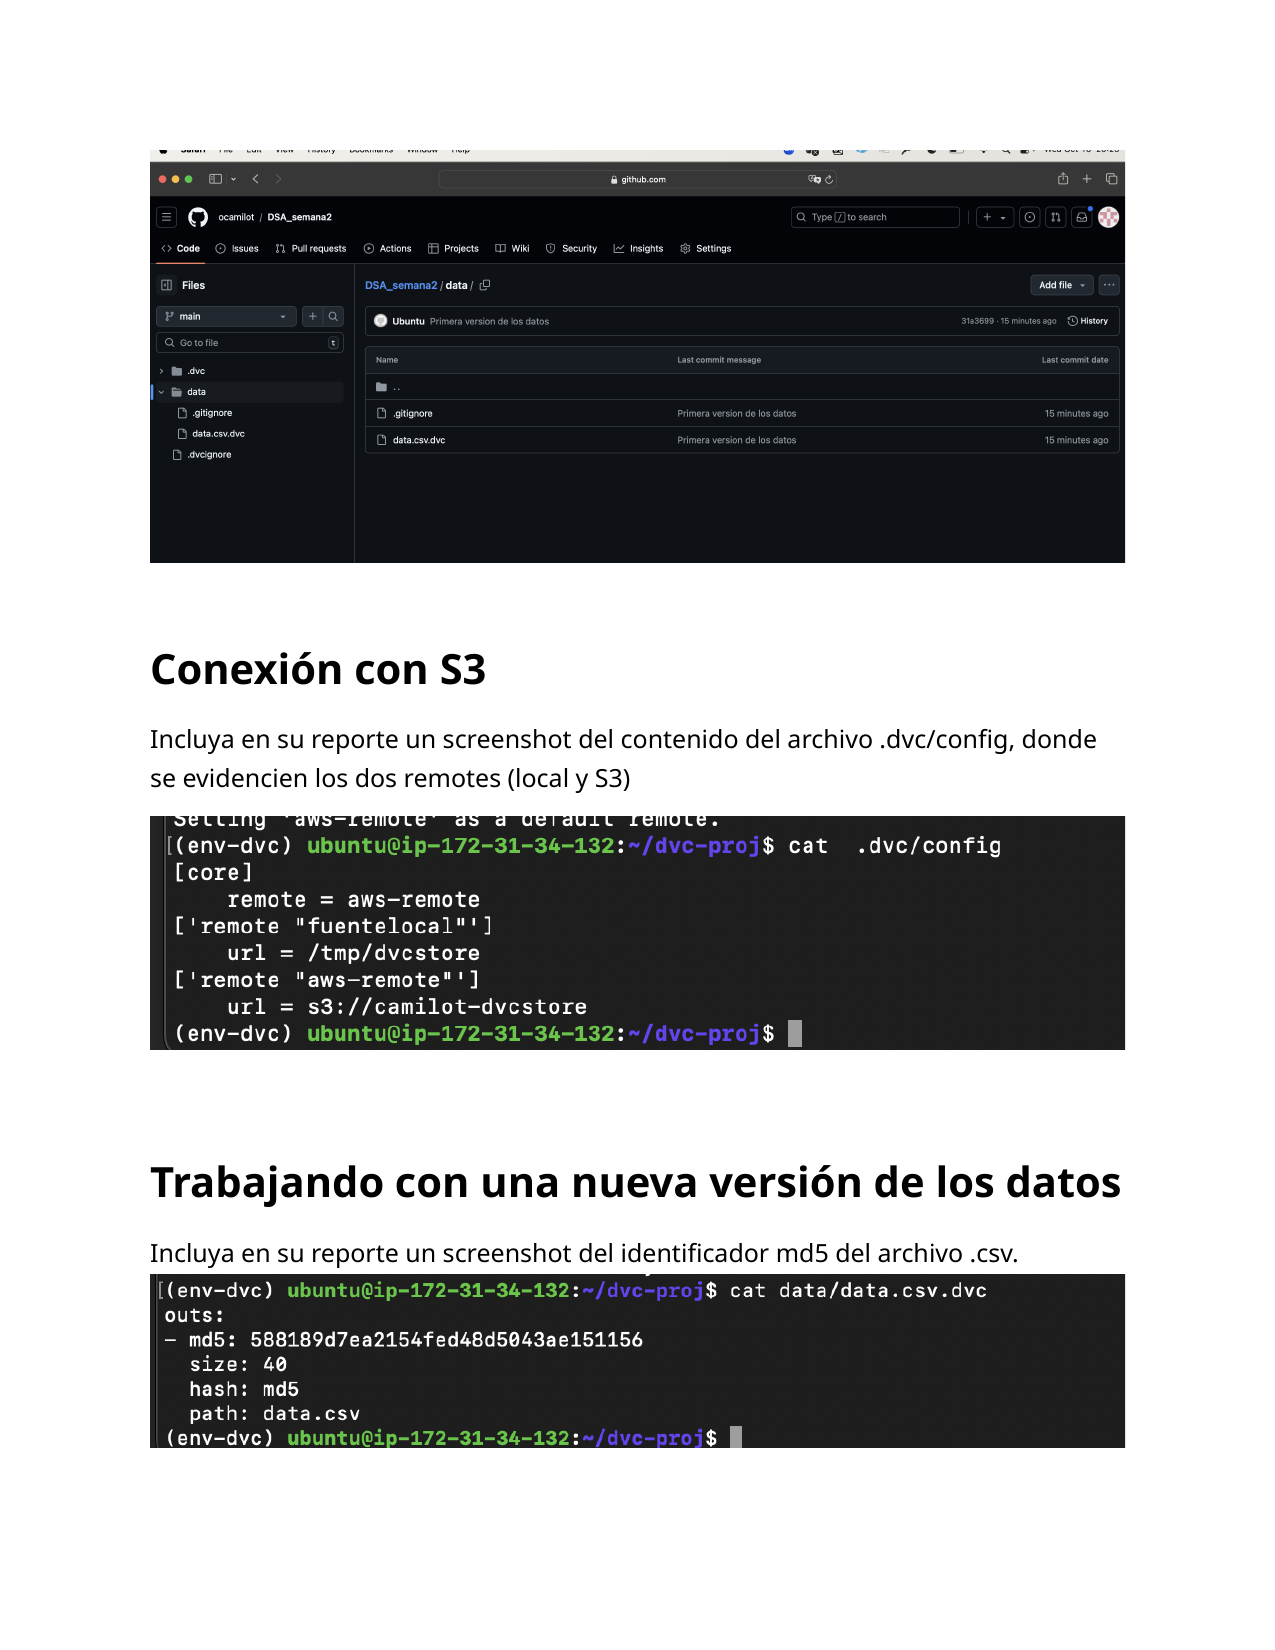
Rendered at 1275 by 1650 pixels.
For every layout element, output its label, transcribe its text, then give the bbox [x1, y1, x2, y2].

picture [150, 816, 1125, 1050]
text Conexión con S3 [150, 640, 1125, 697]
picture [150, 1274, 1125, 1448]
text Incluya en su reporte un screenshot del identificador md5 del archivo .csv. [150, 1235, 1125, 1274]
text Incluya en su reporte un screenshot del contenido del archivo .dvc/config, donde se evidencien los dos remotes (local y S3) [150, 722, 1125, 795]
picture [150, 150, 1125, 563]
text Trabajando con una nueva versión de los datos [150, 1153, 1125, 1210]
